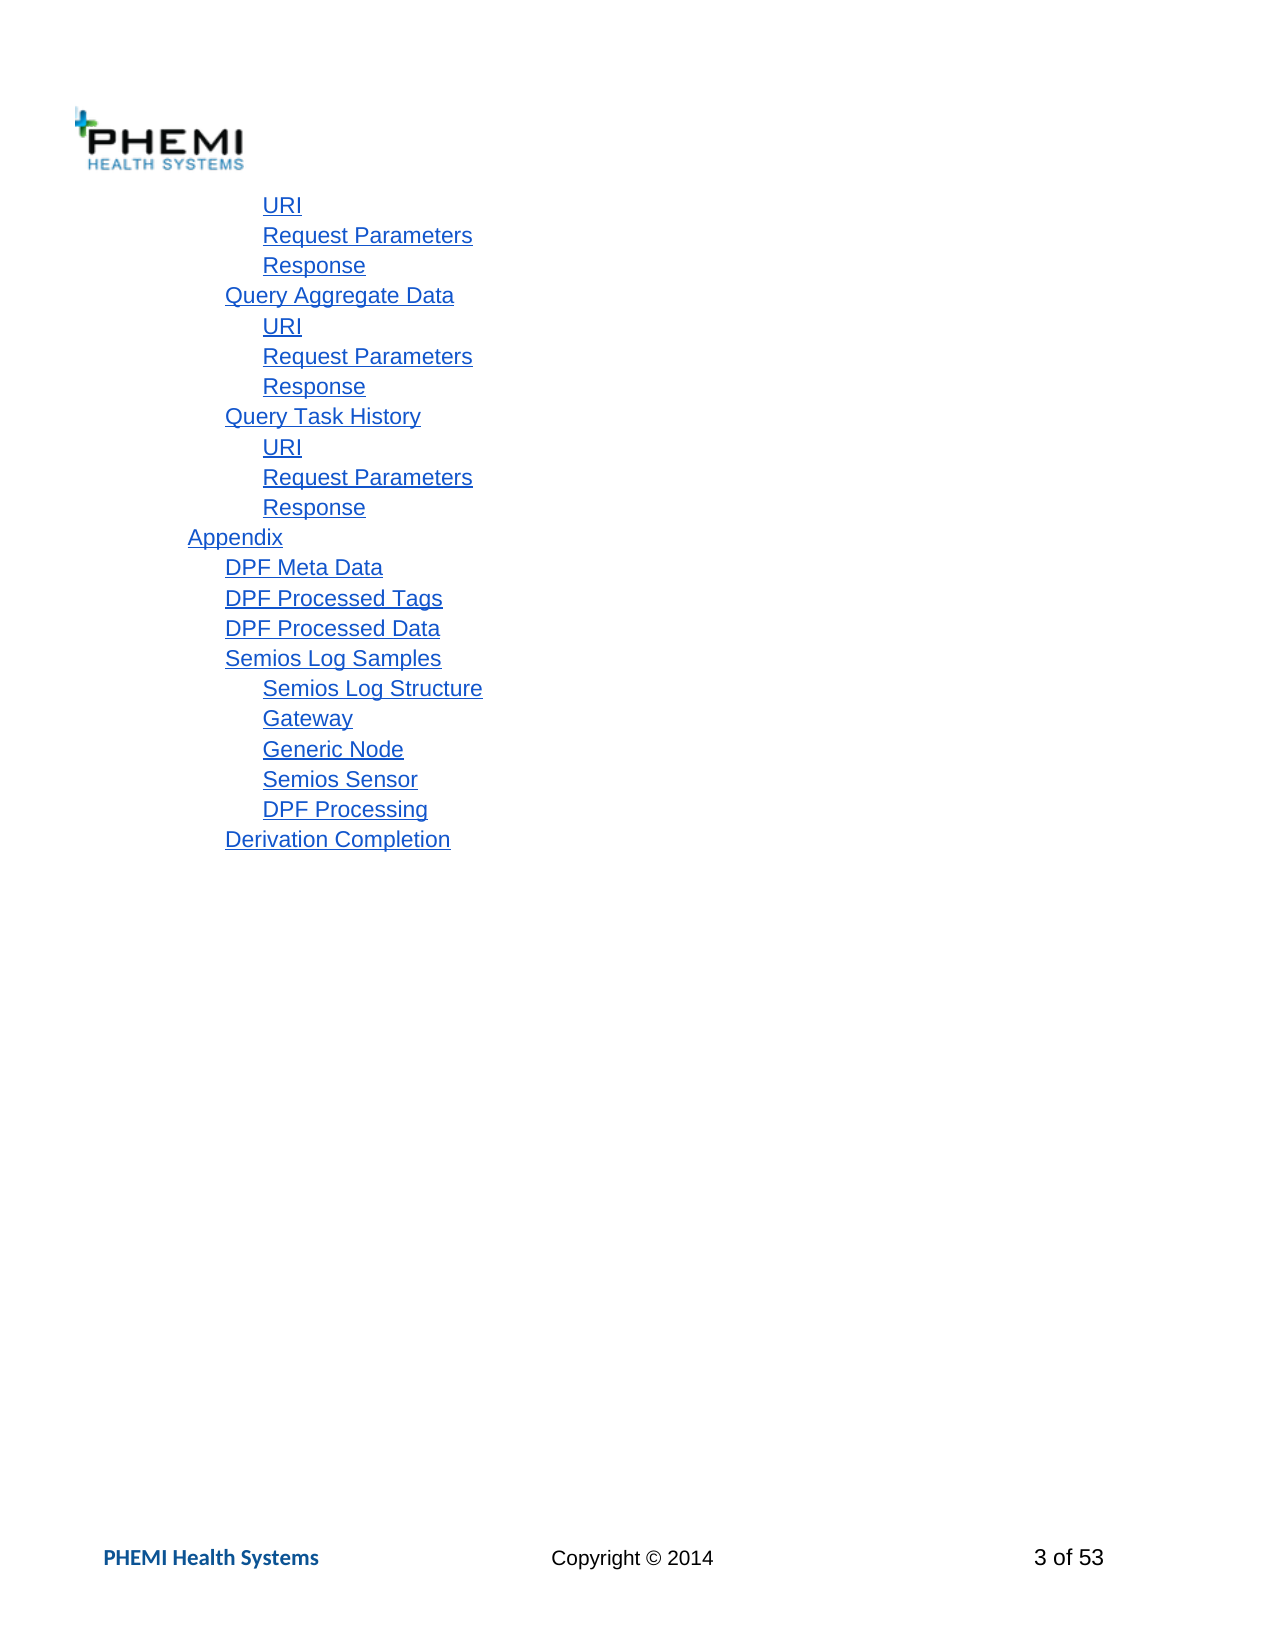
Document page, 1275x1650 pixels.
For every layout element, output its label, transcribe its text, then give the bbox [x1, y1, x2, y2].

text DPF Processing [262, 796, 1125, 822]
text Semios Log Structure [262, 675, 1125, 702]
text Semios Sensor [262, 766, 1125, 792]
text Semios Log Samples [225, 645, 1125, 671]
text Request Parameters [262, 464, 1125, 490]
text Gateway [262, 705, 1125, 732]
text Request Parameters [262, 343, 1125, 369]
text Query Task History [225, 403, 1125, 430]
text URI [262, 192, 1125, 218]
text Response [262, 373, 1125, 399]
text DPF Processed Tags [225, 584, 1125, 611]
text DPF Meta Data [225, 554, 1125, 581]
text Request Parameters [262, 222, 1125, 248]
text URI [262, 433, 1125, 460]
text DPF Processed Data [225, 615, 1125, 641]
text URI [262, 313, 1125, 339]
text Derivation Completion [225, 826, 1125, 853]
text Query Aggregate Data [225, 282, 1125, 309]
text Generic Node [262, 736, 1125, 762]
picture [75, 101, 252, 181]
text Appendix [187, 524, 1125, 551]
text Response [262, 494, 1125, 520]
text Response [262, 252, 1125, 279]
